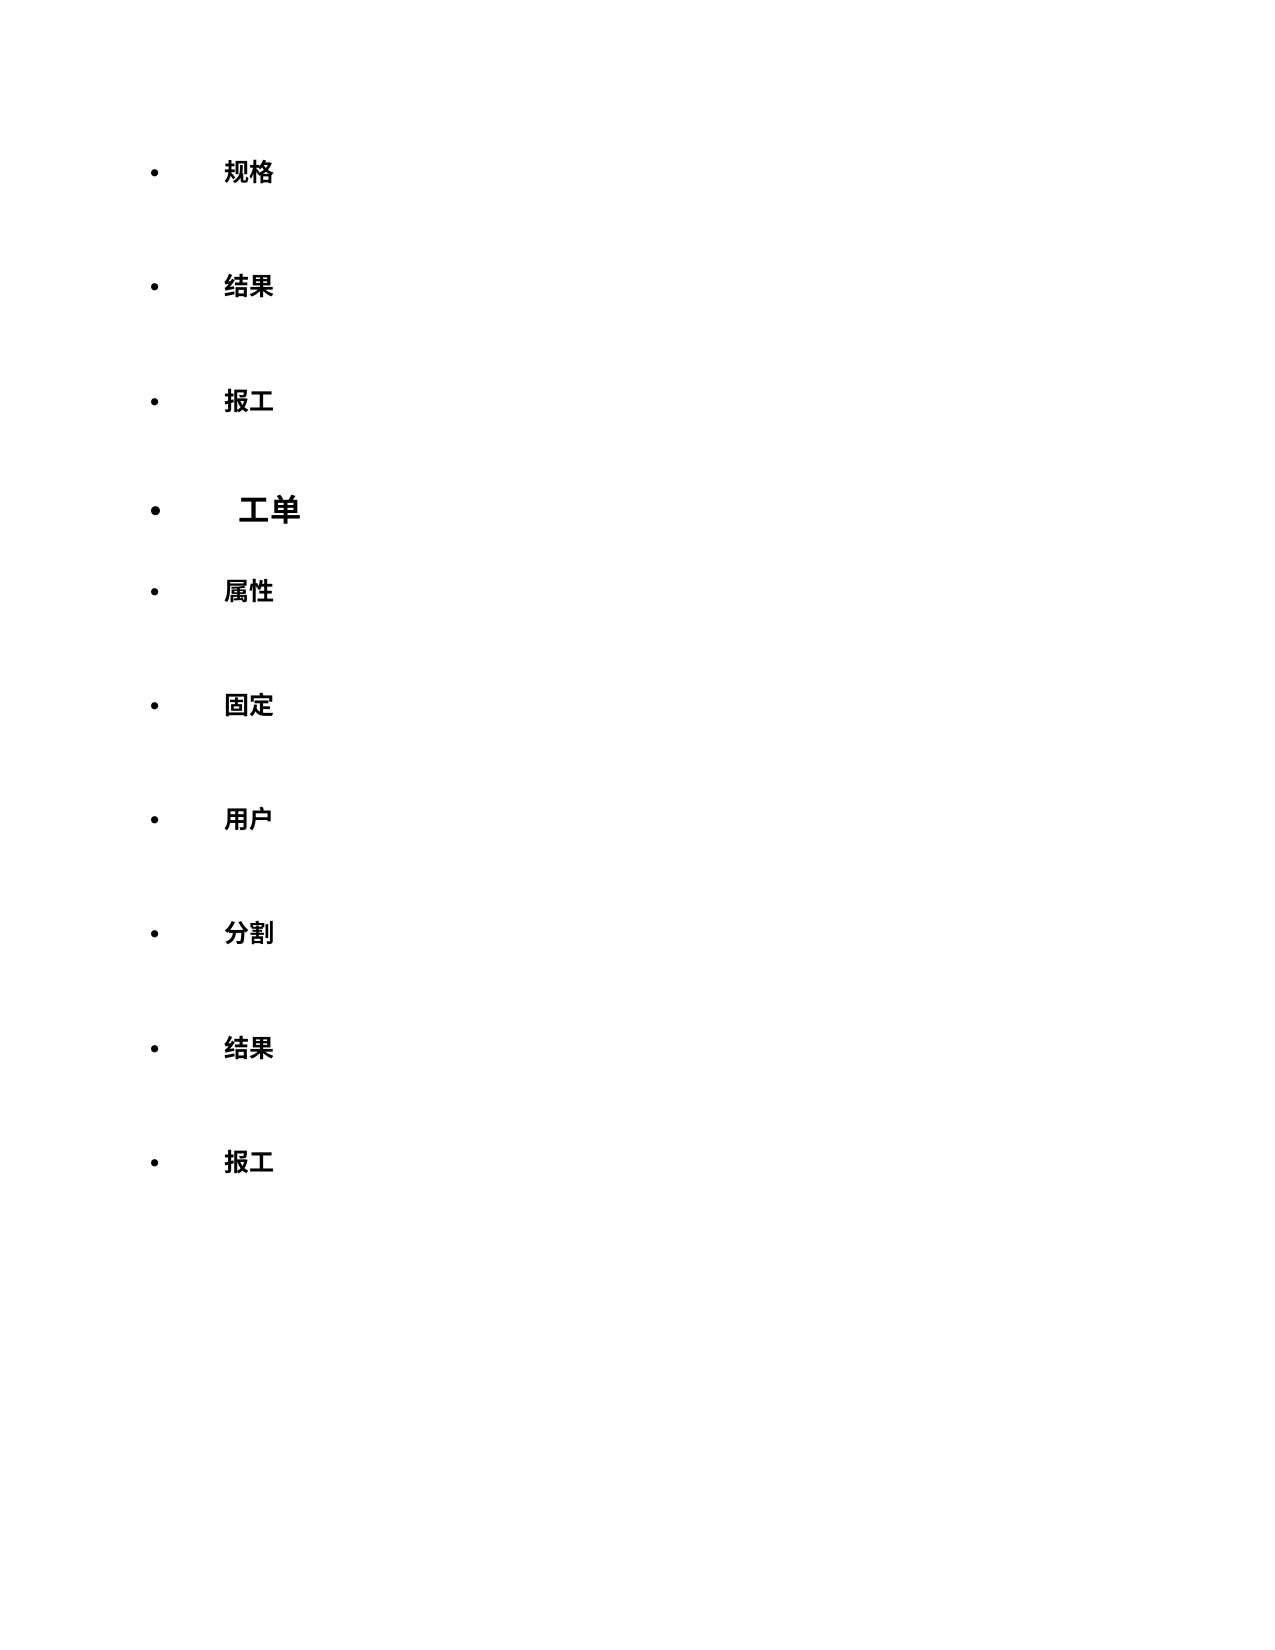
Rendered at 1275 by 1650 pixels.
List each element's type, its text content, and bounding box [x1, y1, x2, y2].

list 结果 [150, 1026, 1125, 1065]
list 报工 [150, 1140, 1125, 1179]
list 分割 [150, 911, 1125, 951]
list 固定 [150, 683, 1125, 722]
list 规格 [150, 150, 1125, 189]
list 工单 [150, 497, 1125, 527]
list 报工 [150, 378, 1125, 418]
list 属性 [150, 569, 1125, 608]
list 结果 [150, 264, 1125, 303]
list 用户 [150, 797, 1125, 836]
